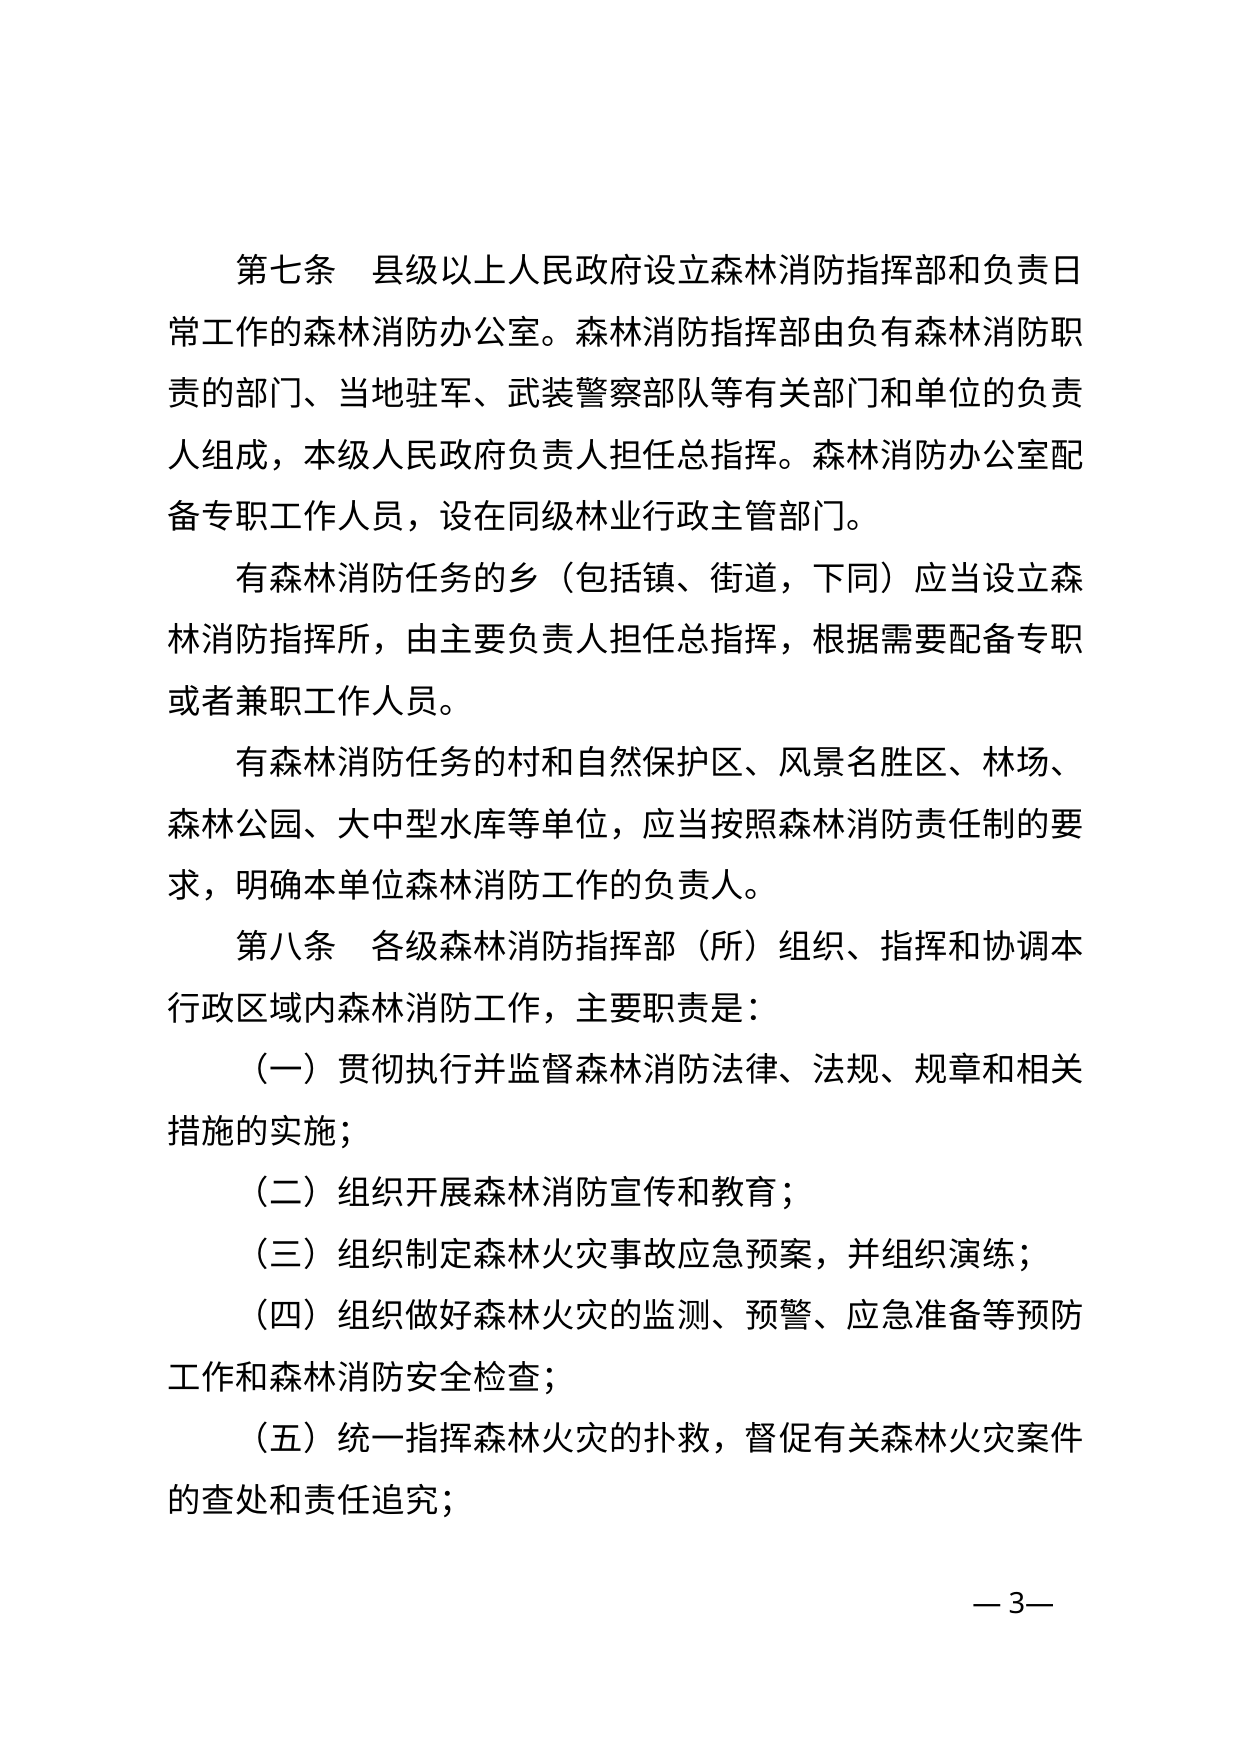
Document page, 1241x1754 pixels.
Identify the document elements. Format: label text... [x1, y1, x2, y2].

text （四）组织做好森林火灾的监测、预警、应急准备等预防工作和森林消防安全检查； [168, 1282, 1084, 1405]
text （二）组织开展森林消防宣传和教育； [168, 1159, 1084, 1221]
text （一）贯彻执行并监督森林消防法律、法规、规章和相关措施的实施； [168, 1037, 1084, 1159]
text 有森林消防任务的乡（包括镇、街道，下同）应当设立森林消防指挥所，由主要负责人担任总指挥，根据需要配备专职或者兼职工作人员。 [168, 545, 1084, 729]
text 第七条 县级以上人民政府设立森林消防指挥部和负责日常工作的森林消防办公室。森林消防指挥部由负有森林消防职责的部门、当地驻军、武装警察部队等有关部门和单位的负责人组成，本级人民政府负责人担任总指挥。森林消防办公室配备专职工作人员，设在同级林业行政主管部门。 [168, 238, 1084, 545]
text （三）组织制定森林火灾事故应急预案，并组织演练； [168, 1221, 1084, 1282]
text （五）统一指挥森林火灾的扑救，督促有关森林火灾案件的查处和责任追究； [168, 1405, 1084, 1528]
text 有森林消防任务的村和自然保护区、风景名胜区、林场、森林公园、大中型水库等单位，应当按照森林消防责任制的要求，明确本单位森林消防工作的负责人。 [168, 729, 1084, 914]
text 第八条 各级森林消防指挥部（所）组织、指挥和协调本行政区域内森林消防工作，主要职责是： [168, 914, 1084, 1037]
